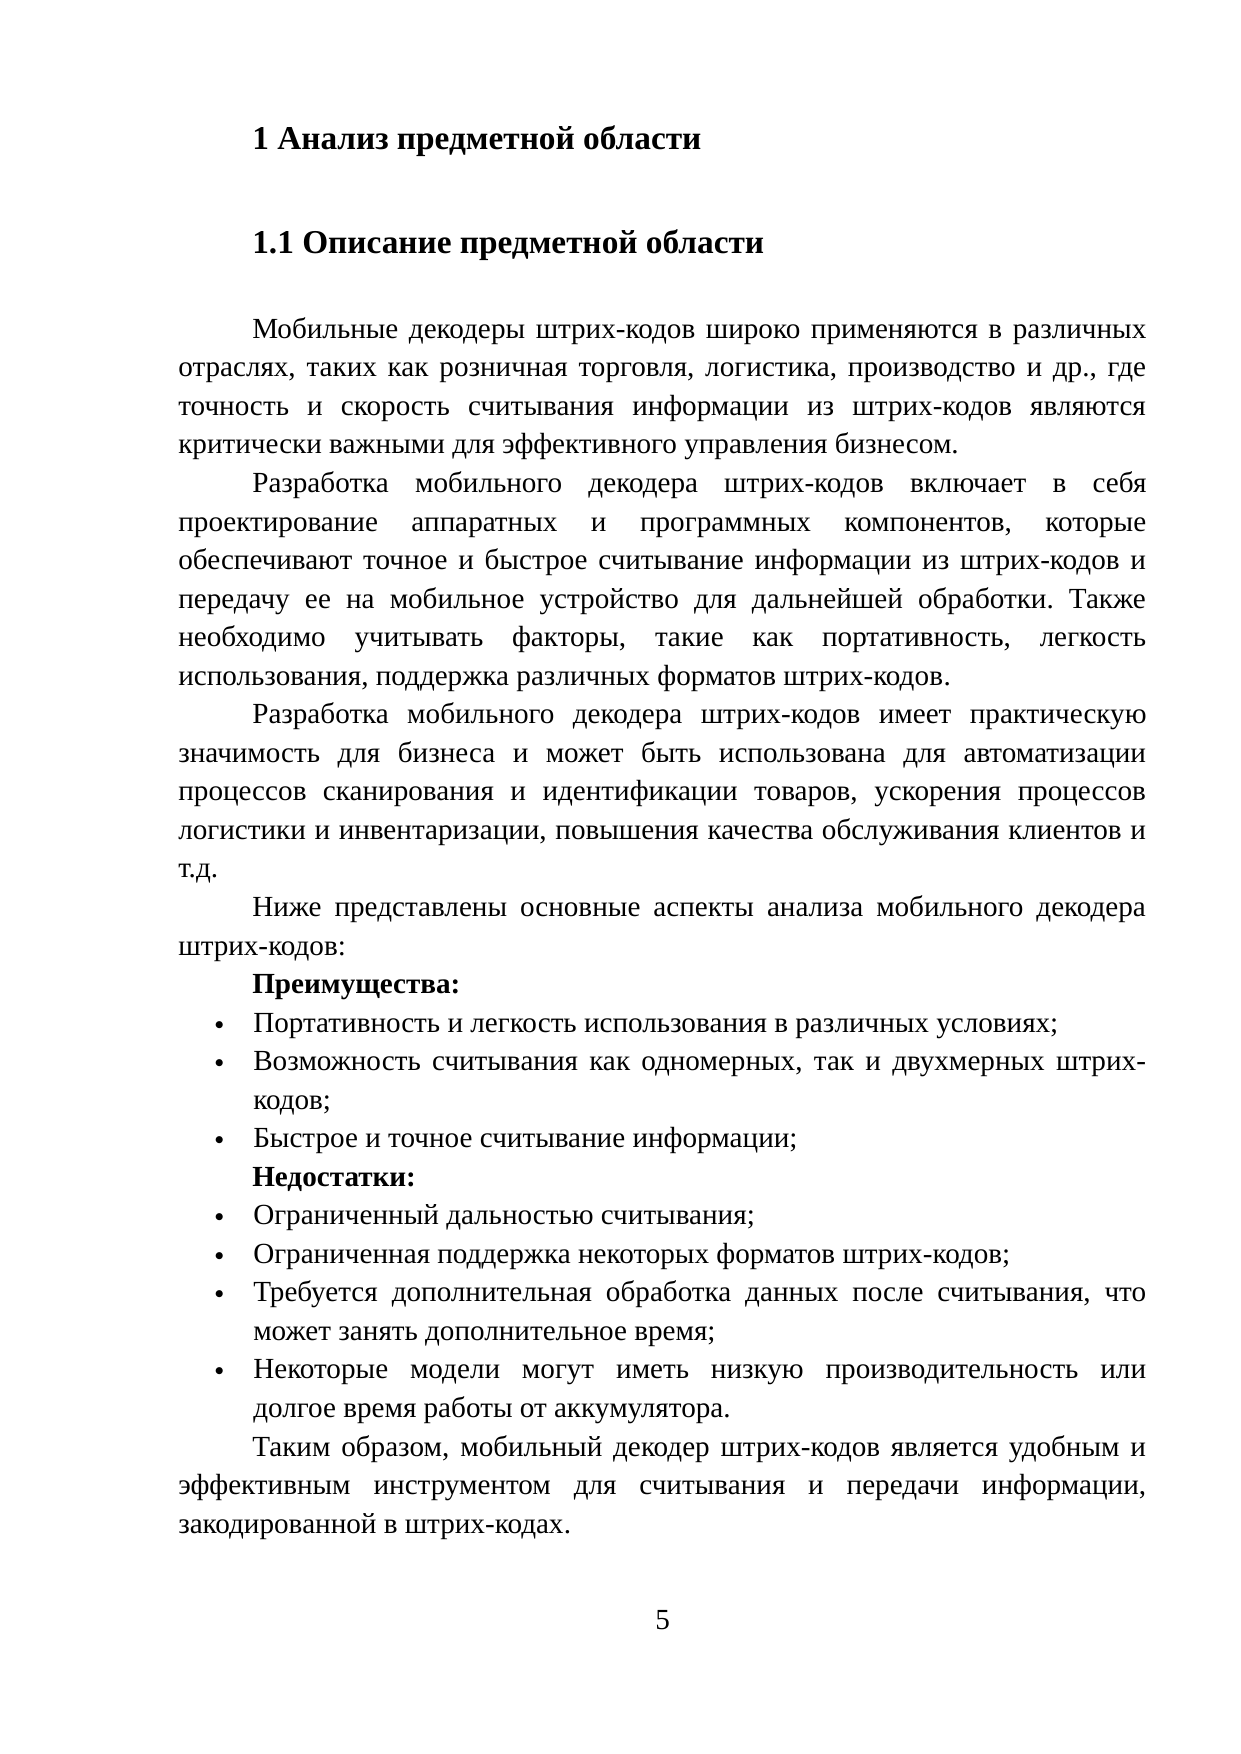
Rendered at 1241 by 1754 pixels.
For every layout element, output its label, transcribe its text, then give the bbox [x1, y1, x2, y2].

list Некоторые модели могут иметь низкую производительность или долгое время работы от аккумулятора. [216, 1352, 1147, 1424]
text Ниже представлены основные аспекты анализа мобильного декодера штрих-кодов: [178, 889, 1147, 961]
list Ограниченная поддержка некоторых форматов штрих-кодов; [216, 1236, 1147, 1269]
text Разработка мобильного декодера штрих-кодов включает в себя проектирование аппаратных и программных компонентов, которые обеспечивают точное и быстрое считывание информации из штрих-кодов и передачу ее на мобильное устройство для дальнейшей обработки. Также необходимо учитывать факторы, такие как портативность, легкость использования, поддержка различных форматов штрих-кодов. [178, 465, 1147, 691]
list Быстрое и точное считывание информации; [216, 1120, 1147, 1154]
list Требуется дополнительная обработка данных после считывания, что может занять дополнительное время; [216, 1274, 1147, 1347]
subtitle 1.1 Описание предметной области [252, 222, 1147, 260]
text Недостатки: [178, 1159, 1147, 1192]
subtitle 1 Анализ предметной области [252, 118, 1147, 156]
list Возможность считывания как одномерных, так и двухмерных штрих-кодов; [216, 1043, 1147, 1115]
list Портативность и легкость использования в различных условиях; [216, 1005, 1147, 1038]
text Таким образом, мобильный декодер штрих-кодов является удобным и эффективным инструментом для считывания и передачи информации, закодированной в штрих-кодах. [178, 1429, 1147, 1539]
text Разработка мобильного декодера штрих-кодов имеет практическую значимость для бизнеса и может быть использована для автоматизации процессов сканирования и идентификации товаров, ускорения процессов логистики и инвентаризации, повышения качества обслуживания клиентов и т.д. [178, 696, 1147, 884]
text Преимущества: [178, 966, 1147, 1000]
list Ограниченный дальностью считывания; [216, 1197, 1147, 1231]
text Мобильные декодеры штрих-кодов широко применяются в различных отраслях, таких как розничная торговля, логистика, производство и др., где точность и скорость считывания информации из штрих-кодов являются критически важными для эффективного управления бизнесом. [178, 311, 1147, 460]
